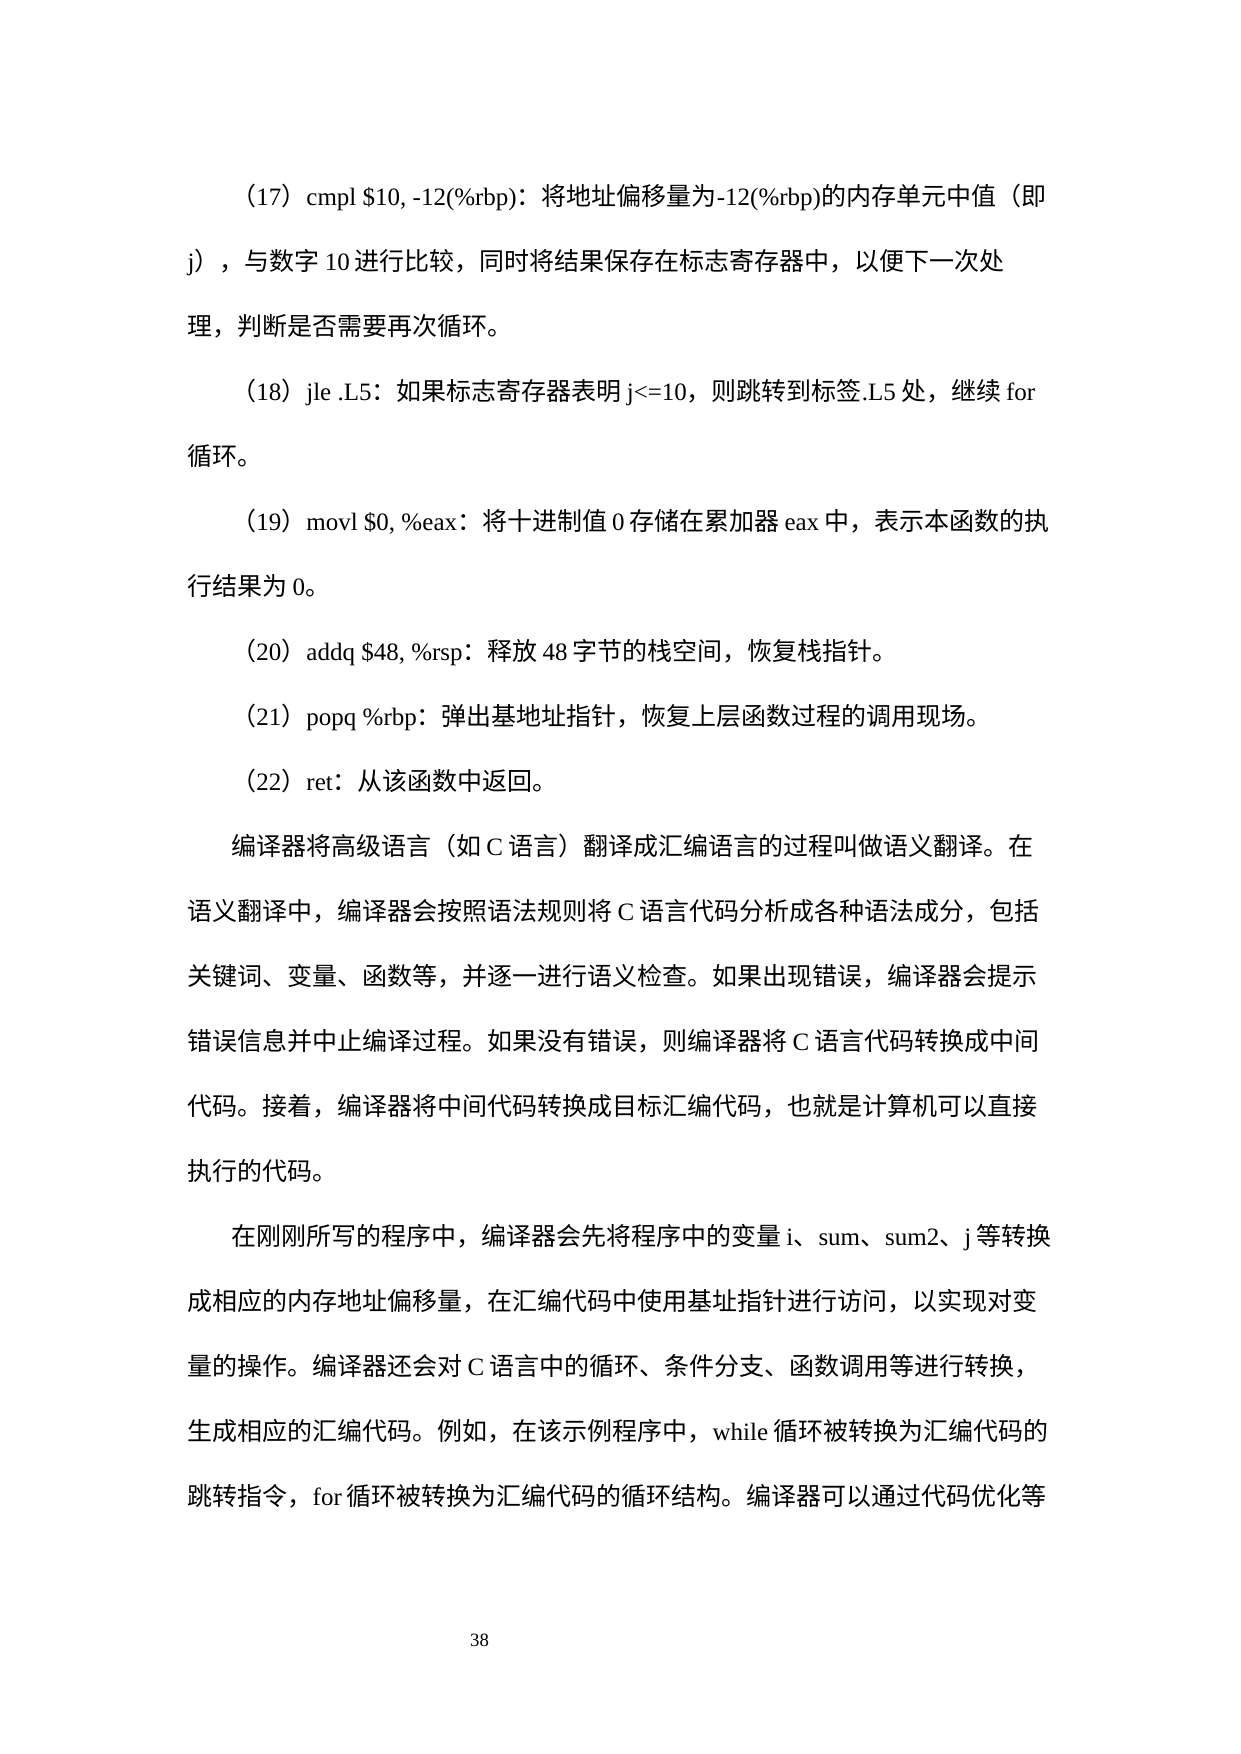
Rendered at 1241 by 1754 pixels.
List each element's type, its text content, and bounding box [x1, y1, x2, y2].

text （18）jle .L5：如果标志寄存器表明j<=10，则跳转到标签.L5处，继续for循环。 [187, 357, 1053, 487]
text （17）cmpl $10, -12(%rbp)：将地址偏移量为-12(%rbp)的内存单元中值（即j），与数字10进行比较，同时将结果保存在标志寄存器中，以便下一次处理，判断是否需要再次循环。 [187, 162, 1053, 357]
text 编译器将高级语言（如C语言）翻译成汇编语言的过程叫做语义翻译。在语义翻译中，编译器会按照语法规则将C语言代码分析成各种语法成分，包括关键词、变量、函数等，并逐一进行语义检查。如果出现错误，编译器会提示错误信息并中止编译过程。如果没有错误，则编译器将C语言代码转换成中间代码。接着，编译器将中间代码转换成目标汇编代码，也就是计算机可以直接执行的代码。 [187, 812, 1053, 1202]
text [187, 1202, 1053, 1527]
text （20）addq $48, %rsp：释放48字节的栈空间，恢复栈指针。 [187, 617, 1053, 682]
text （19）movl $0, %eax：将十进制值0存储在累加器eax中，表示本函数的执行结果为0。 [187, 487, 1053, 617]
text （22）ret：从该函数中返回。 [187, 747, 1053, 812]
text （21）popq %rbp：弹出基地址指针，恢复上层函数过程的调用现场。 [187, 682, 1053, 747]
